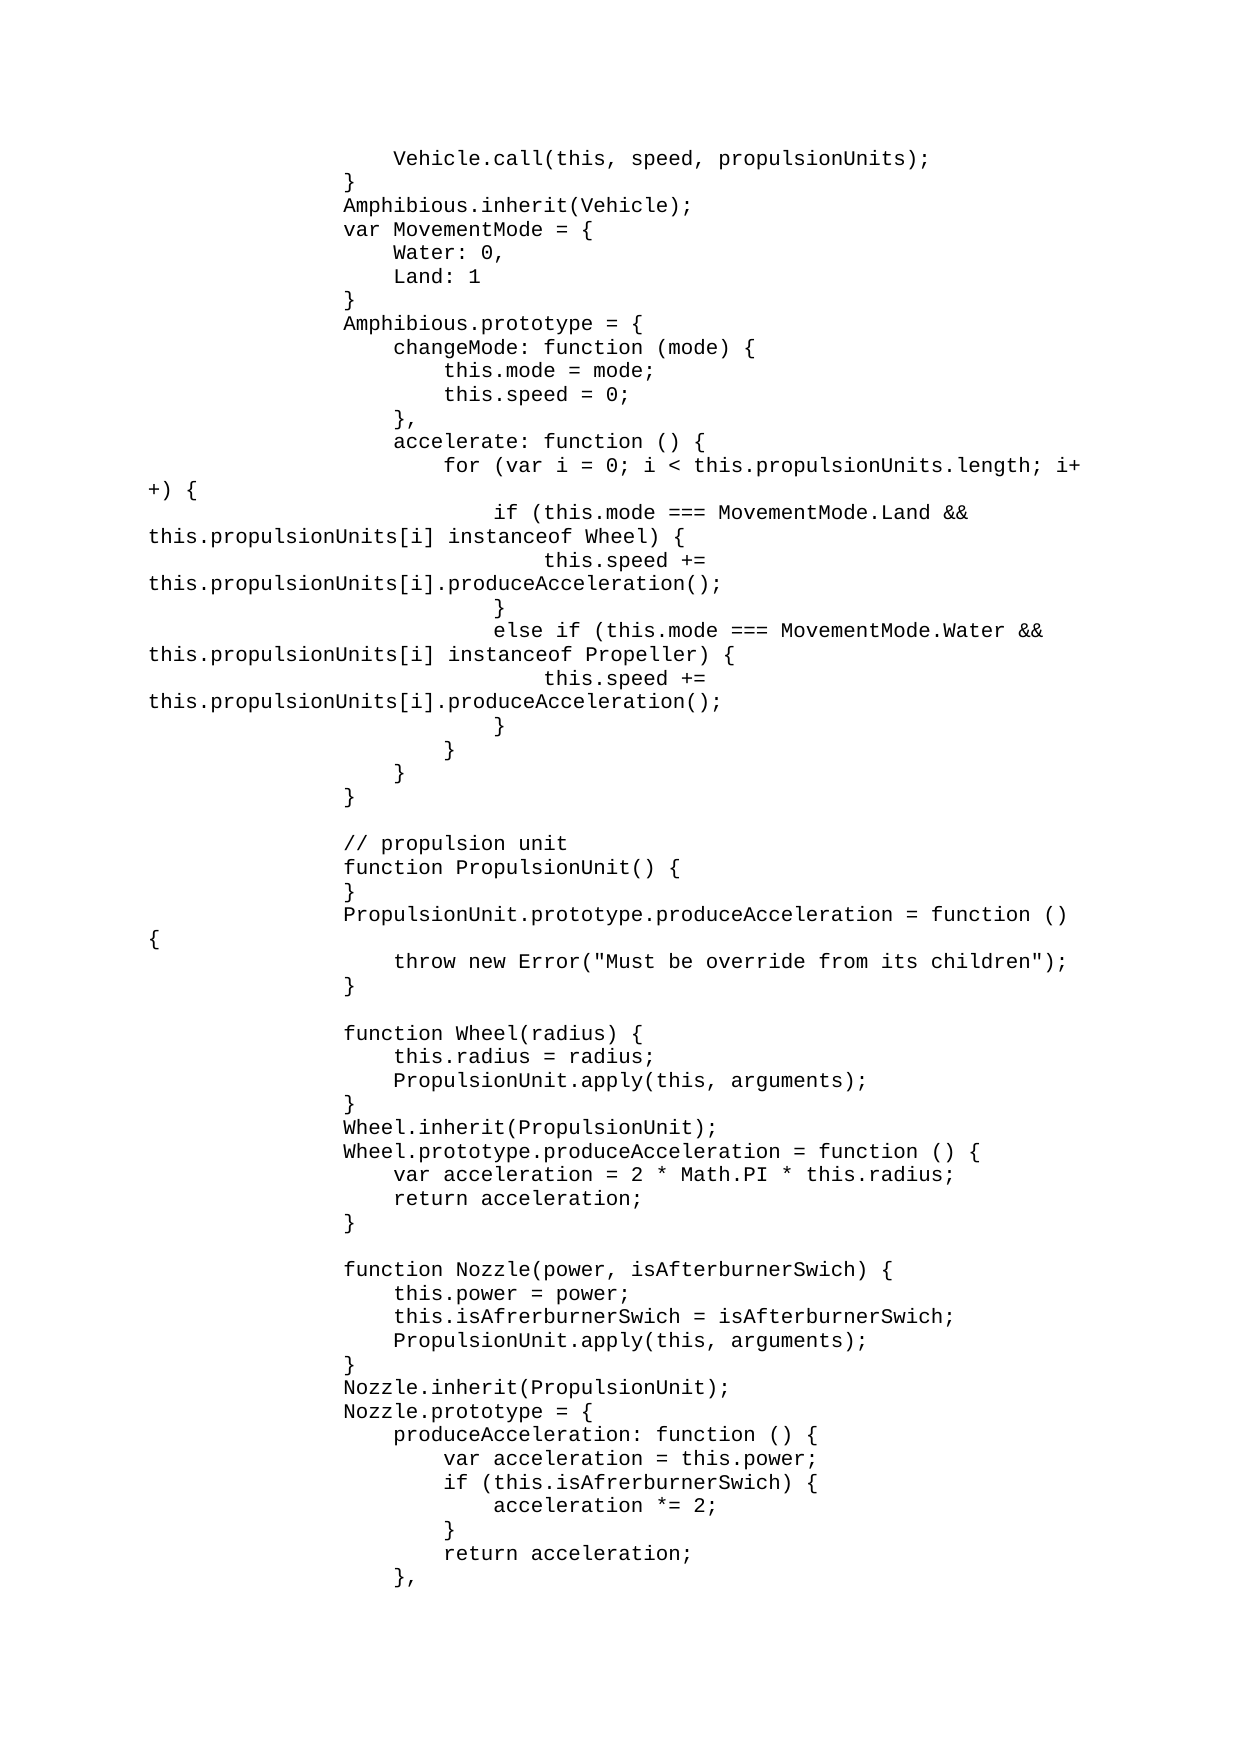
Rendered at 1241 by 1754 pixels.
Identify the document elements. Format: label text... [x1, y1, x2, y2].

text this.speed += this.propulsionUnits[i].produceAcceleration(); [148, 549, 1093, 597]
text } [148, 975, 1093, 999]
text } [148, 597, 1093, 621]
text this.radius = radius; [148, 1046, 1093, 1070]
text Nozzle.prototype = { [148, 1401, 1093, 1424]
text Land: 1 [148, 266, 1093, 289]
text this.mode = mode; [148, 360, 1093, 384]
text } [148, 739, 1093, 762]
text this.isAfrerburnerSwich = isAfterburnerSwich; [148, 1306, 1093, 1330]
text Amphibious.inherit(Vehicle); [148, 195, 1093, 218]
text } [148, 786, 1093, 810]
text } [148, 1212, 1093, 1235]
text this.speed += this.propulsionUnits[i].produceAcceleration(); [148, 668, 1093, 715]
text function Wheel(radius) { [148, 1022, 1093, 1046]
text PropulsionUnit.apply(this, arguments); [148, 1070, 1093, 1093]
text return acceleration; [148, 1188, 1093, 1212]
text Vehicle.call(this, speed, propulsionUnits); [148, 148, 1093, 171]
text var MovementMode = { [148, 218, 1093, 242]
text } [148, 1353, 1093, 1377]
text PropulsionUnit.prototype.produceAcceleration = function () { [148, 904, 1093, 952]
text }, [148, 1566, 1093, 1590]
text // propulsion unit [148, 833, 1093, 857]
text var acceleration = this.power; [148, 1448, 1093, 1472]
text } [148, 1519, 1093, 1543]
text if (this.isAfrerburnerSwich) { [148, 1472, 1093, 1495]
text acceleration *= 2; [148, 1495, 1093, 1519]
text } [148, 1093, 1093, 1117]
text } [148, 171, 1093, 195]
text changeMode: function (mode) { [148, 337, 1093, 360]
text Amphibious.prototype = { [148, 313, 1093, 337]
text this.power = power; [148, 1283, 1093, 1306]
text function PropulsionUnit() { [148, 857, 1093, 881]
text if (this.mode === MovementMode.Land && this.propulsionUnits[i] instanceof Wheel) { [148, 502, 1093, 549]
text var acceleration = 2 * Math.PI * this.radius; [148, 1164, 1093, 1188]
text } [148, 881, 1093, 904]
text PropulsionUnit.apply(this, arguments); [148, 1330, 1093, 1353]
text accelerate: function () { [148, 431, 1093, 455]
text else if (this.mode === MovementMode.Water && this.propulsionUnits[i] instanceof Propeller) { [148, 621, 1093, 668]
text Wheel.prototype.produceAcceleration = function () { [148, 1141, 1093, 1164]
text this.speed = 0; [148, 384, 1093, 408]
text throw new Error("Must be override from its children"); [148, 952, 1093, 975]
text produceAcceleration: function () { [148, 1424, 1093, 1448]
text return acceleration; [148, 1543, 1093, 1566]
text } [148, 289, 1093, 313]
text } [148, 762, 1093, 786]
text Water: 0, [148, 242, 1093, 266]
text } [148, 715, 1093, 739]
text function Nozzle(power, isAfterburnerSwich) { [148, 1259, 1093, 1283]
text Wheel.inherit(PropulsionUnit); [148, 1117, 1093, 1141]
text for (var i = 0; i < this.propulsionUnits.length; i++) { [148, 455, 1093, 502]
text Nozzle.inherit(PropulsionUnit); [148, 1377, 1093, 1401]
text }, [148, 408, 1093, 431]
